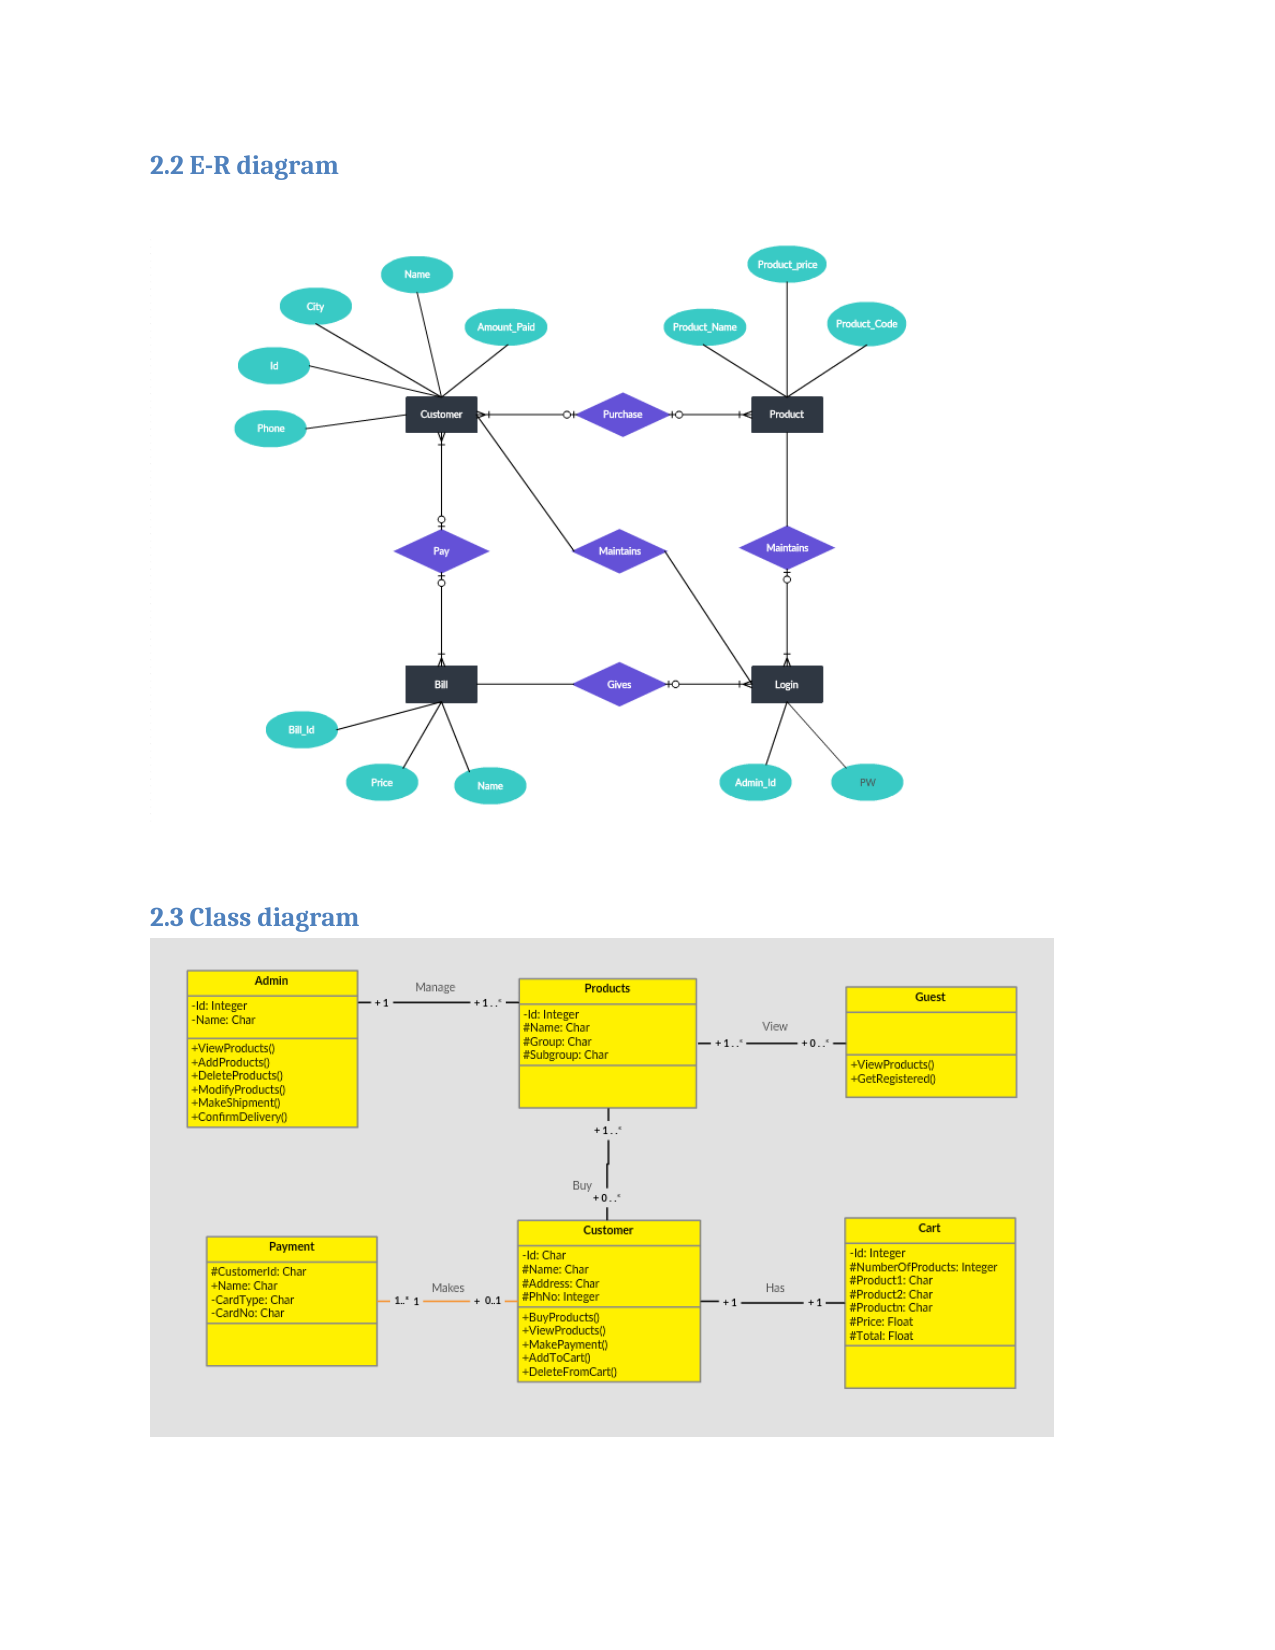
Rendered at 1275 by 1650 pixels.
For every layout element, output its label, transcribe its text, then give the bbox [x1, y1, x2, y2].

subtitle 2.2 E-R diagram [150, 150, 1125, 181]
picture [150, 938, 1054, 1437]
subtitle 2.3 Class diagram [150, 902, 1125, 933]
picture [150, 238, 993, 825]
